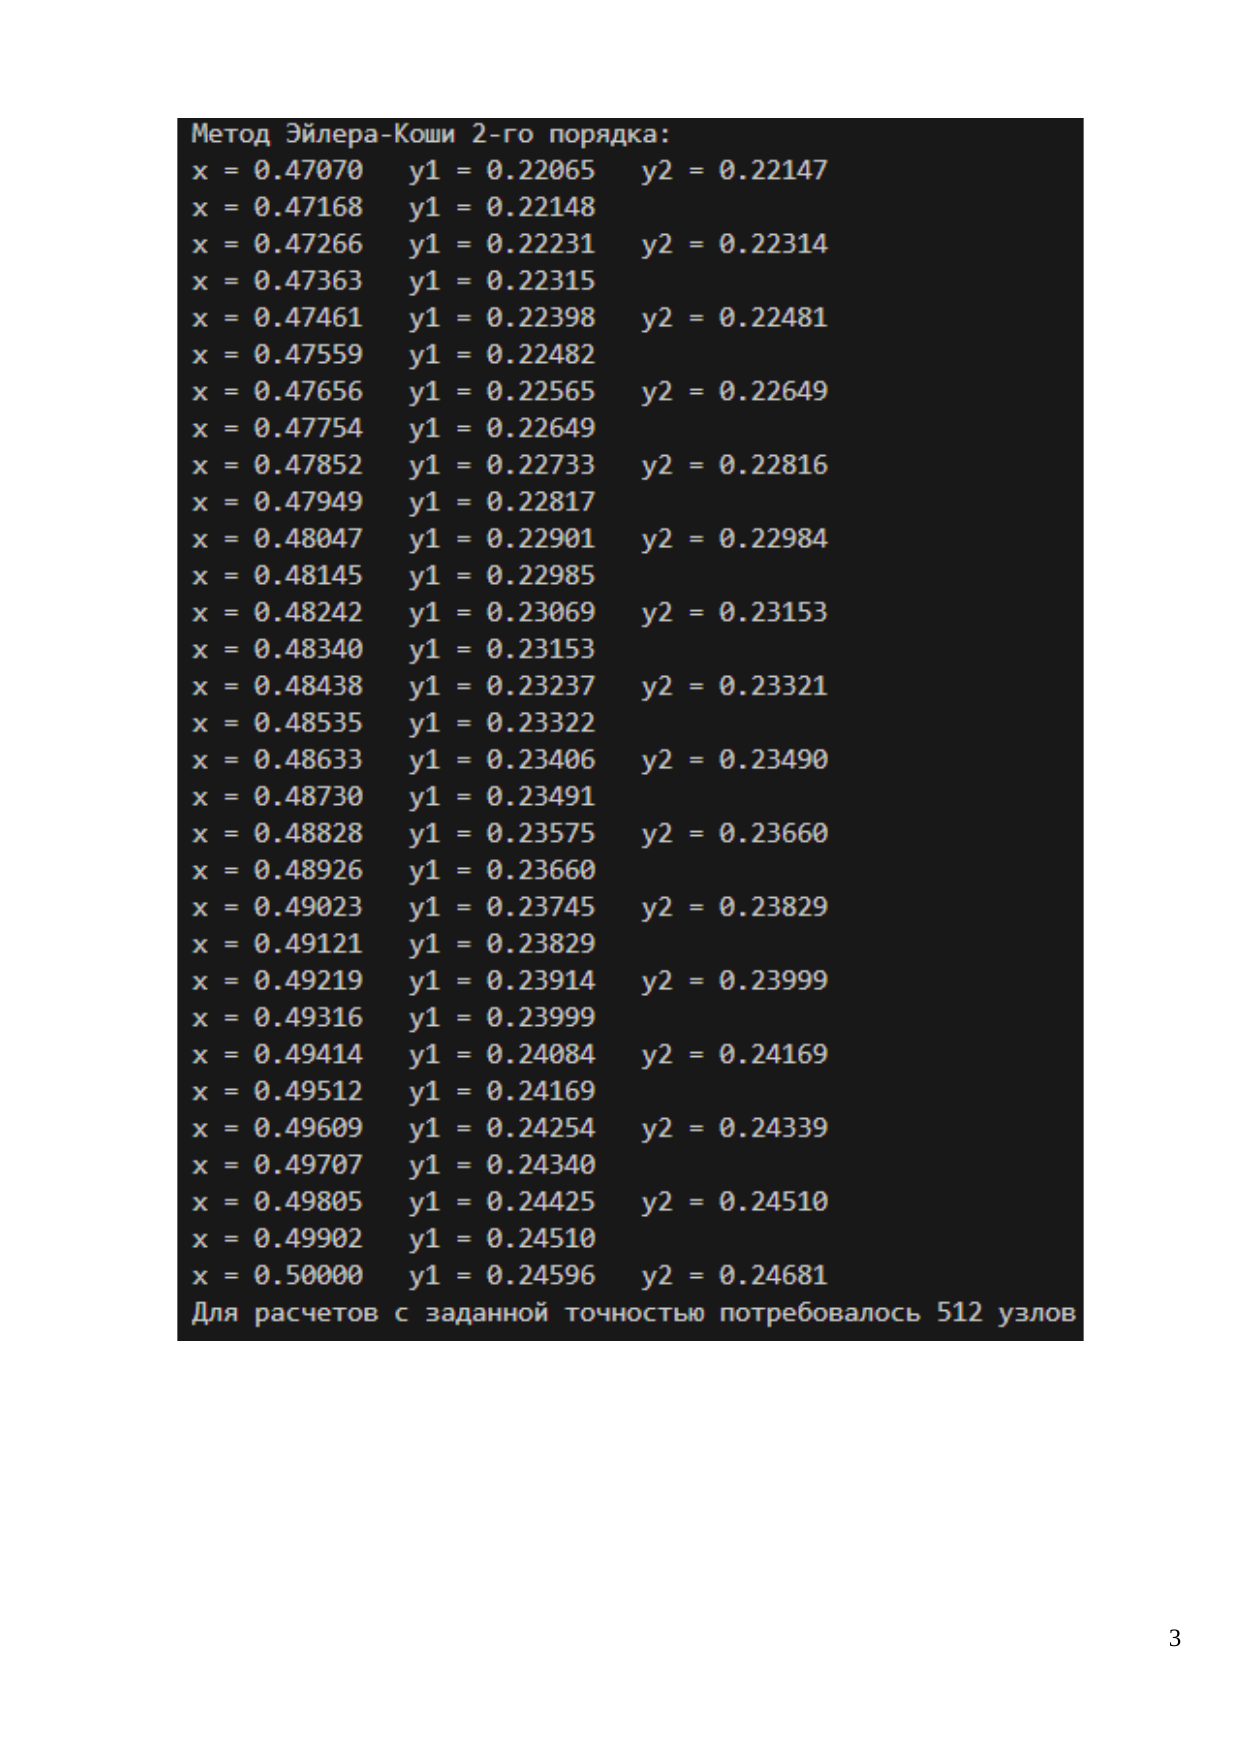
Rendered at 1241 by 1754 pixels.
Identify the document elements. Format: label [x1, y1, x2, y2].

picture [177, 118, 1084, 1341]
